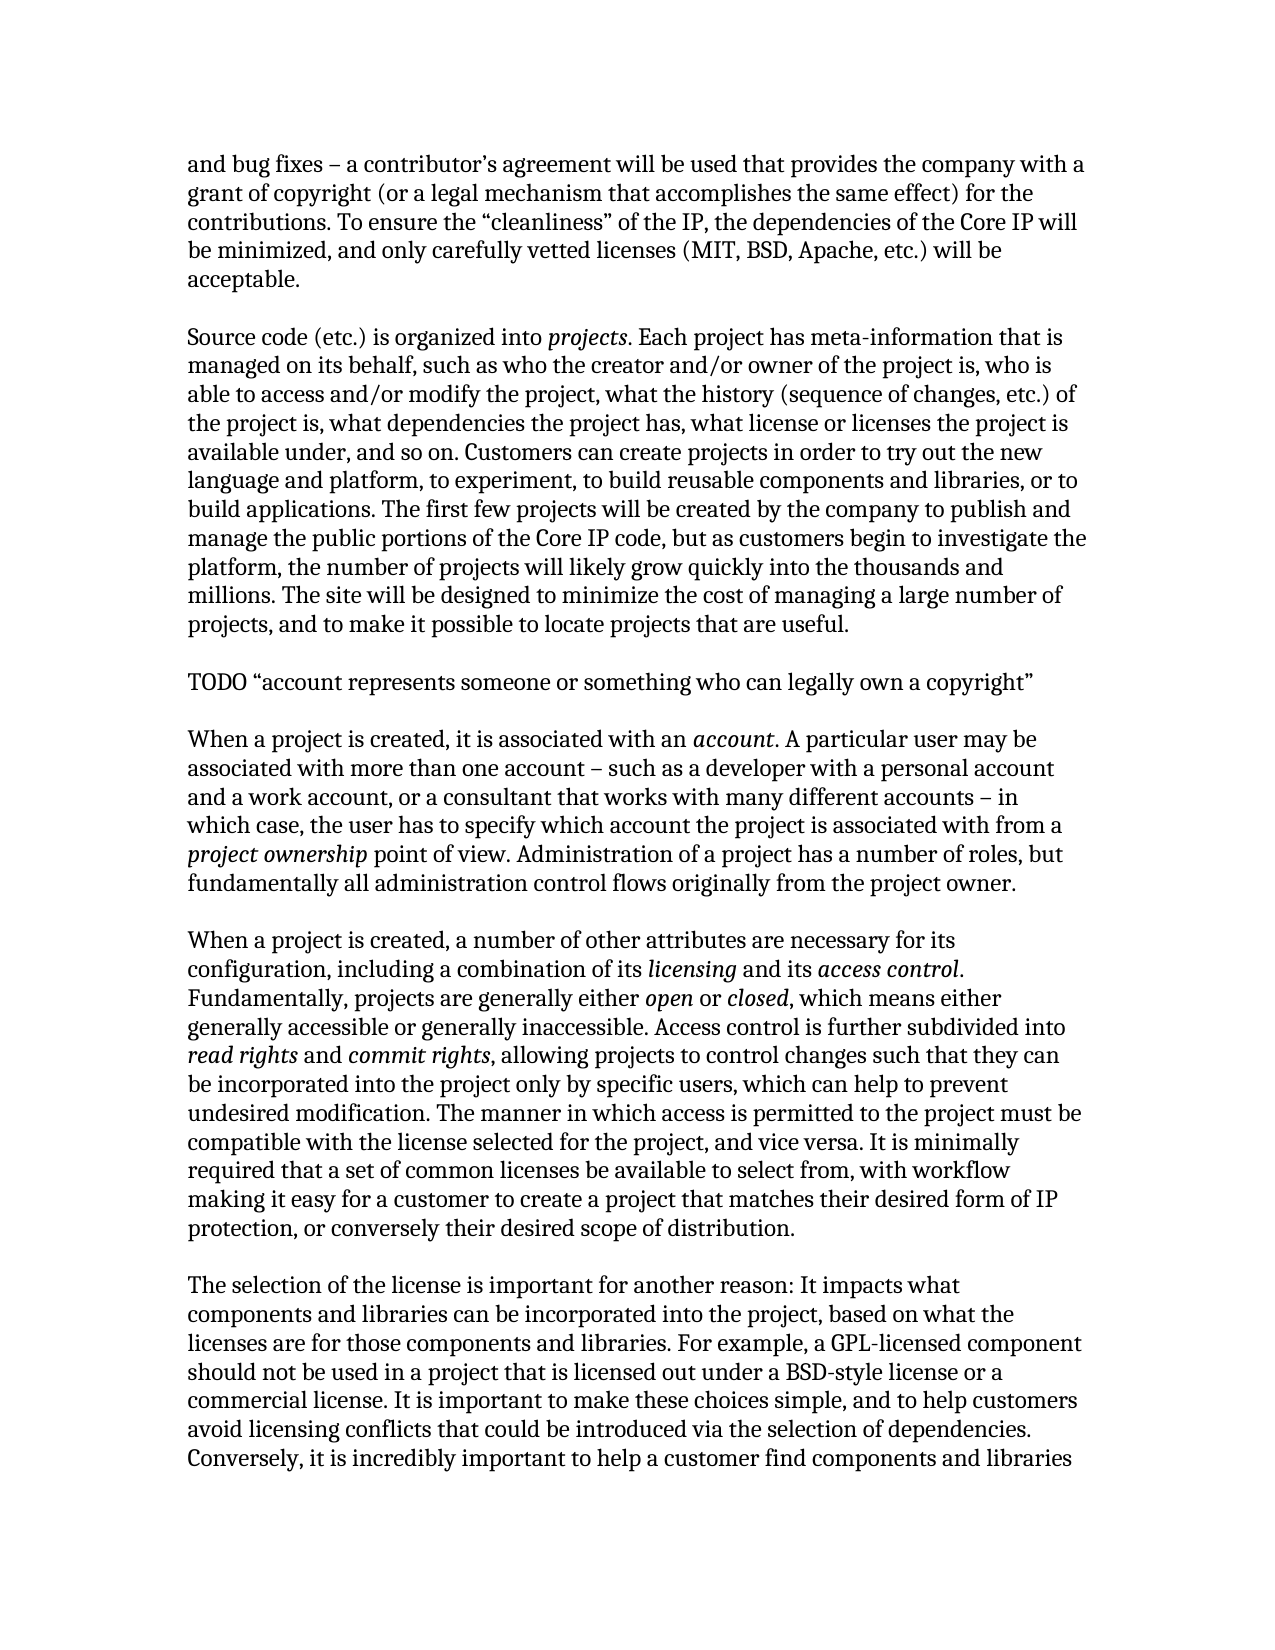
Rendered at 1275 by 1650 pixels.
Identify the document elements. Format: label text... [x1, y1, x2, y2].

text Source code (etc.) is organized into projects. Each project has meta-information that is managed on its behalf, such as who the creator and/or owner of the project is, who is able to access and/or modify the project, what the history (sequence of changes, etc.) of the project is, what dependencies the project has, what license or licenses the project is available under, and so on. Customers can create projects in order to try out the new language and platform, to experiment, to build reusable components and libraries, or to build applications. The first few projects will be created by the company to publish and manage the public portions of the Core IP code, but as customers begin to investigate the platform, the number of projects will likely grow quickly into the thousands and millions. The site will be designed to minimize the cost of managing a large number of projects, and to make it possible to locate projects that are useful. [187, 322, 1087, 639]
text When a project is created, it is associated with an account. A particular user may be associated with more than one account – such as a developer with a personal account and a work account, or a consultant that works with many different accounts – in which case, the user has to specify which account the project is associated with from a project ownership point of view. Administration of a project has a number of roles, but fundamentally all administration control flows originally from the project owner. [187, 725, 1087, 897]
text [187, 150, 1087, 294]
text TODO “account represents someone or something who can legally own a copyright” [187, 667, 1087, 696]
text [187, 1271, 1087, 1472]
text When a project is created, a number of other attributes are necessary for its configuration, including a combination of its licensing and its access control. Fundamentally, projects are generally either open or closed, which means either generally accessible or generally inaccessible. Access control is further subdivided into read rights and commit rights, allowing projects to control changes such that they can be incorporated into the project only by specific users, which can help to prevent undesired modification. The manner in which access is permitted to the project must be compatible with the license selected for the project, and vice versa. It is minimally required that a set of common licenses be available to select from, with workflow making it easy for a customer to create a project that matches their desired form of IP protection, or conversely their desired scope of distribution. [187, 926, 1087, 1242]
